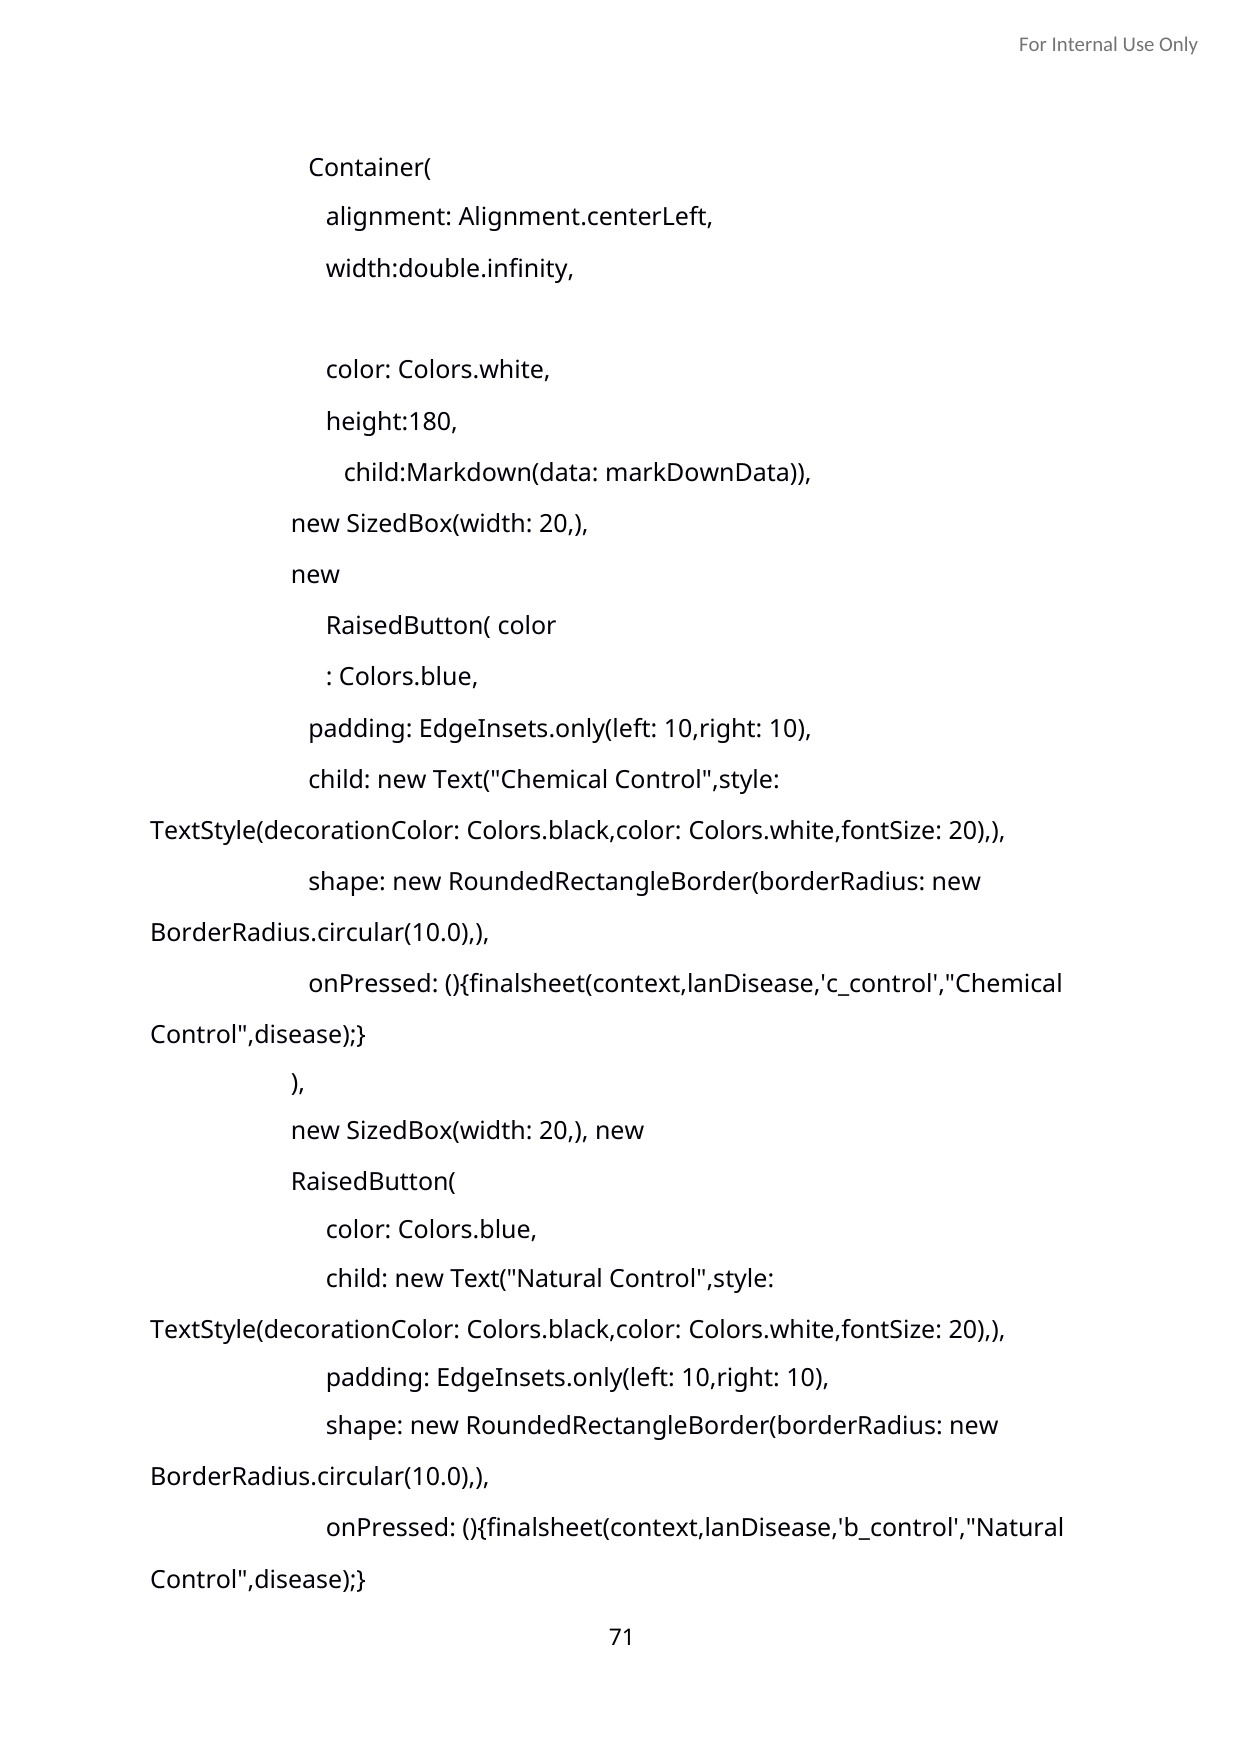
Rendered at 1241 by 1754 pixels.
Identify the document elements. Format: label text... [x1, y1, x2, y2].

text shape: new RoundedRectangleBorder(borderRadius: new BorderRadius.circular(10.0),), [150, 1408, 1103, 1493]
text color: Colors.blue, [326, 1215, 1103, 1245]
text new SizedBox(width: 20,), new RaisedButton( [291, 1113, 651, 1198]
text Container( [308, 150, 1103, 184]
text color: Colors.white, height:180, [326, 352, 574, 437]
text child:Markdown(data: markDownData)), new SizedBox(width: 20,), [291, 454, 858, 539]
text child: new Text("Natural Control",style: TextStyle(decorationColor: Colors.black,color: Colors.white,fontSize: 20),), [150, 1260, 1022, 1345]
text onPressed: (){finalsheet(context,lanDisease,'b_control',"Natural Control",disease);} [150, 1510, 1103, 1595]
text alignment: Alignment.centerLeft, width:double.infinity, [326, 199, 745, 284]
text new RaisedButton( color: Colors.blue, [291, 556, 559, 693]
text onPressed: (){finalsheet(context,lanDisease,'c_control',"Chemical Control",disease);} [150, 966, 1087, 1051]
text padding: EdgeInsets.only(left: 10,right: 10), [326, 1362, 1103, 1393]
text padding: EdgeInsets.only(left: 10,right: 10), child: new Text("Chemical Control",style: [308, 710, 876, 796]
text ), [291, 1068, 1103, 1098]
text TextStyle(decorationColor: Colors.black,color: Colors.white,fontSize: 20),), [150, 812, 1022, 847]
text shape: new RoundedRectangleBorder(borderRadius: new BorderRadius.circular(10.0),), [150, 863, 1103, 949]
